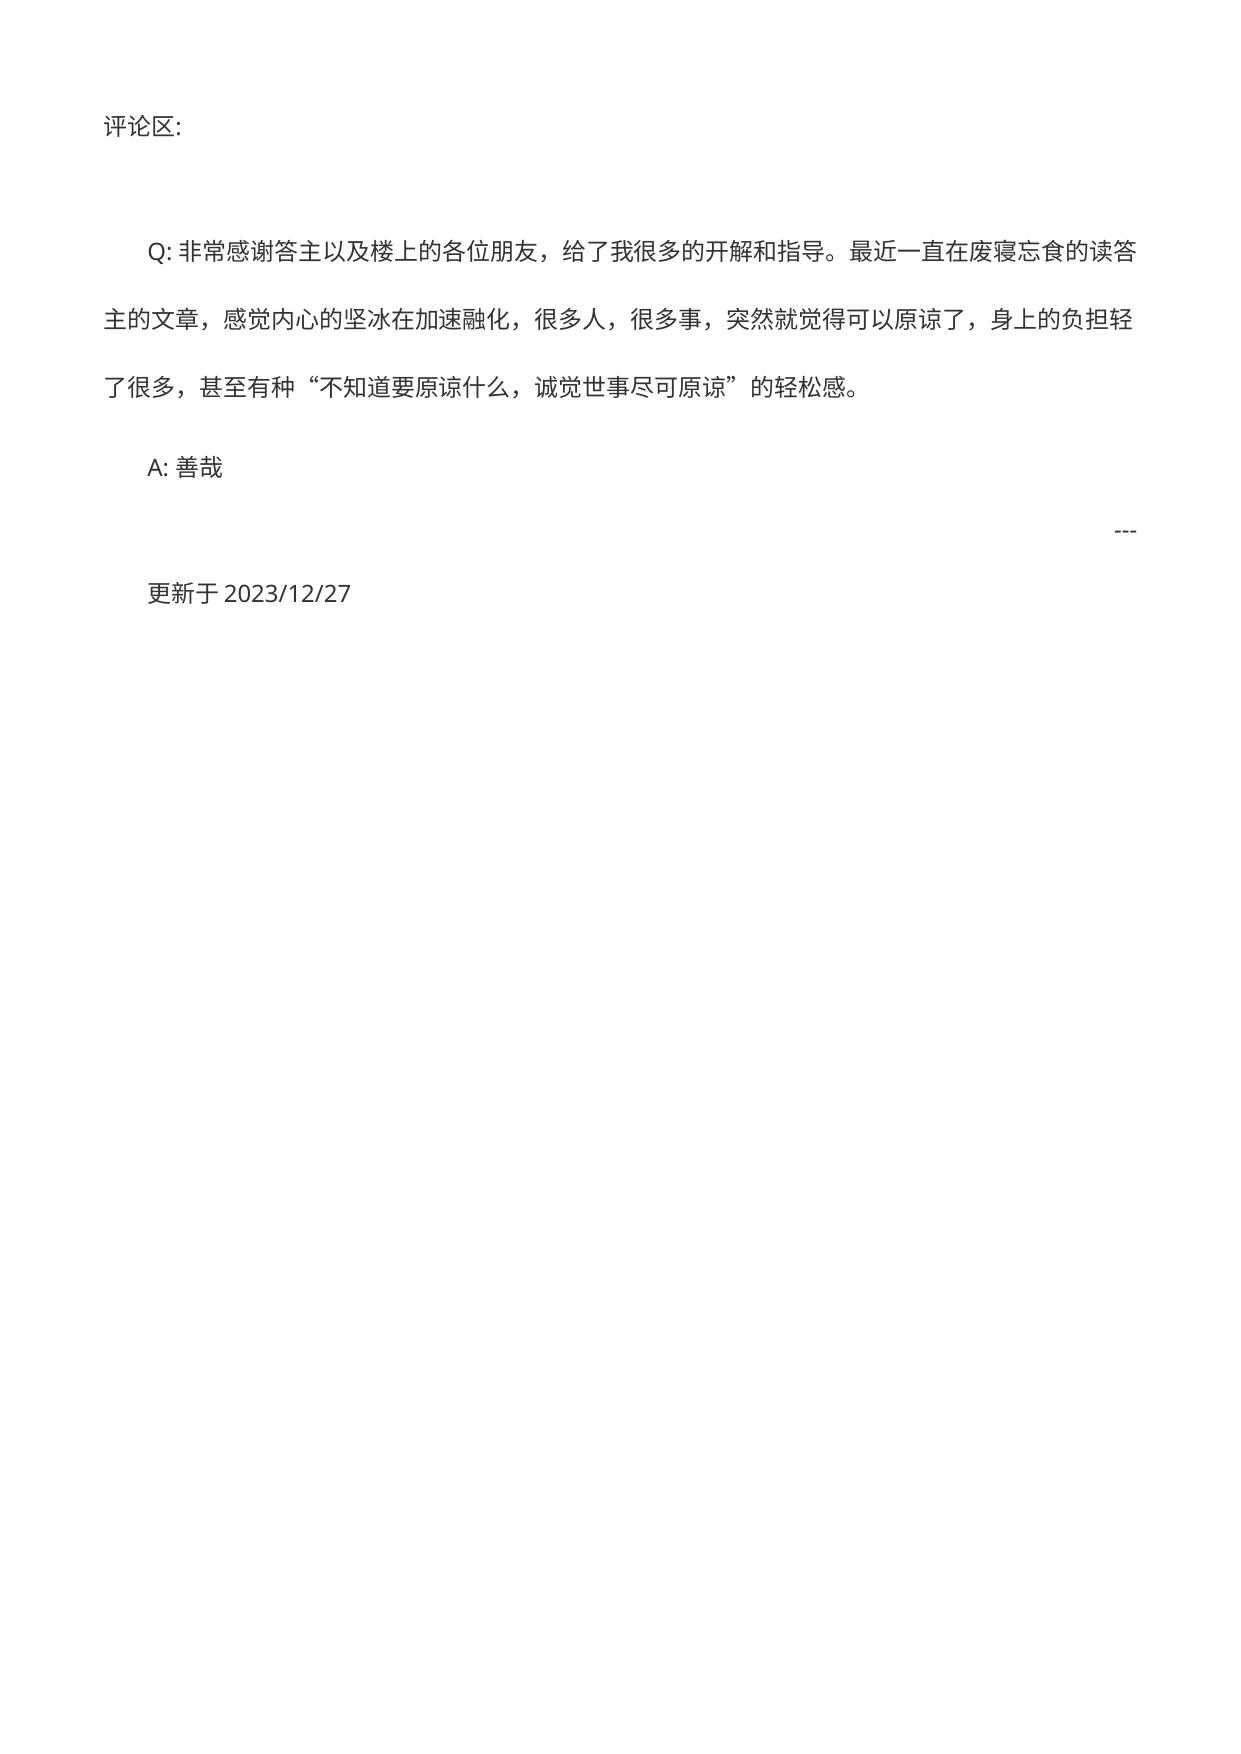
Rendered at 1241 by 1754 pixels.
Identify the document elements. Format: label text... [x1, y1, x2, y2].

text 评论区: [103, 91, 1137, 159]
text A: 善哉 [103, 432, 1137, 500]
text 更新于2023/12/27 [103, 558, 1137, 626]
text --- [103, 512, 1137, 546]
text Q: 非常感谢答主以及楼上的各位朋友，给了我很多的开解和指导。最近一直在废寝忘食的读答主的文章，感觉内心的坚冰在加速融化，很多人，很多事，突然就觉得可以原谅了，身上的负担轻了很多，甚至有种“不知道要原谅什么，诚觉世事尽可原谅”的轻松感。 [103, 216, 1137, 420]
